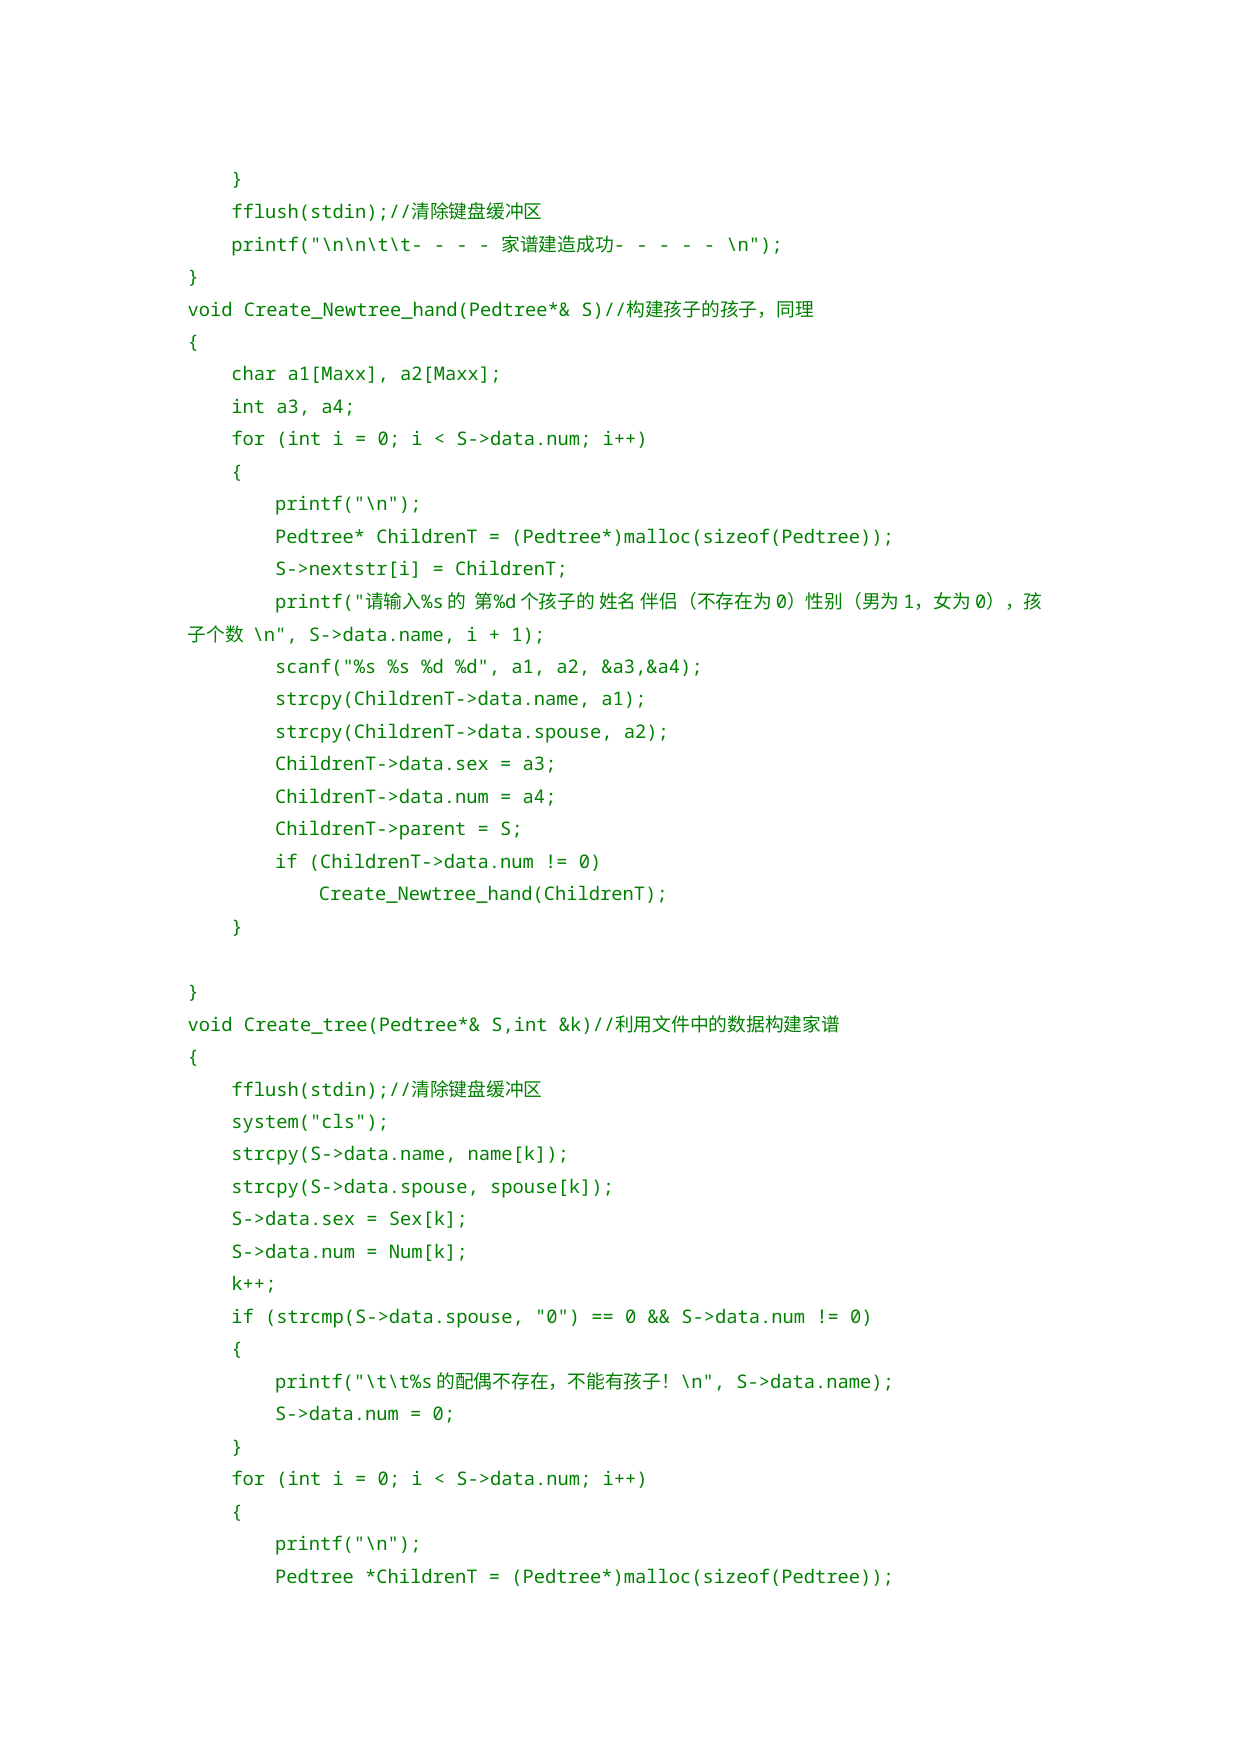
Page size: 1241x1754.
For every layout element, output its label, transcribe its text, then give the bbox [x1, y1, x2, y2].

text strcpy(S->data.name, name[k]); [187, 1137, 1053, 1169]
text void Create_Newtree_hand(Pedtree*& S)//构建孩子的孩子，同理 [187, 292, 1053, 324]
text Create_Newtree_hand(ChildrenT); [187, 877, 1053, 909]
text void Create_tree(Pedtree*& S,int &k)//利用文件中的数据构建家谱 [187, 1007, 1053, 1039]
text { [187, 1494, 1053, 1527]
text S->nextstr[i] = ChildrenT; [187, 552, 1053, 584]
text system("cls"); [187, 1104, 1053, 1137]
text if (strcmp(S->data.spouse, "0") == 0 && S->data.num != 0) [187, 1299, 1053, 1332]
text printf("\t\t%s的配偶不存在，不能有孩子！\n", S->data.name); [187, 1364, 1053, 1397]
text scanf("%s %s %d %d", a1, a2, &a3,&a4); [187, 649, 1053, 682]
text if (ChildrenT->data.num != 0) [187, 844, 1053, 877]
text ChildrenT->data.sex = a3; [187, 747, 1053, 779]
text } [187, 974, 1053, 1007]
text printf("\n"); [187, 487, 1053, 519]
text char a1[Maxx], a2[Maxx]; [187, 357, 1053, 389]
text Pedtree* ChildrenT = (Pedtree*)malloc(sizeof(Pedtree)); [187, 519, 1053, 552]
text Pedtree *ChildrenT = (Pedtree*)malloc(sizeof(Pedtree)); [187, 1559, 1053, 1592]
text { [187, 1039, 1053, 1072]
text for (int i = 0; i < S->data.num; i++) [187, 422, 1053, 454]
text ChildrenT->parent = S; [187, 812, 1053, 844]
text S->data.sex = Sex[k]; [187, 1202, 1053, 1234]
text strcpy(ChildrenT->data.spouse, a2); [187, 714, 1053, 747]
text { [187, 454, 1053, 487]
text strcpy(S->data.spouse, spouse[k]); [187, 1169, 1053, 1202]
text } [187, 909, 1053, 942]
text fflush(stdin);//清除键盘缓冲区 [187, 194, 1053, 227]
text { [187, 324, 1053, 357]
text for (int i = 0; i < S->data.num; i++) [187, 1462, 1053, 1494]
text } [187, 259, 1053, 292]
text ChildrenT->data.num = a4; [187, 779, 1053, 812]
text int a3, a4; [187, 389, 1053, 422]
text fflush(stdin);//清除键盘缓冲区 [187, 1072, 1053, 1104]
text printf("请输入%s的 第%d个孩子的 姓名 伴侣（不存在为0）性别（男为1，女为 0），孩子个数 \n", S->data.name, i + 1); [187, 584, 1053, 649]
text printf("\n"); [187, 1527, 1053, 1559]
text S->data.num = Num[k]; [187, 1234, 1053, 1267]
text } [187, 1429, 1053, 1462]
text } [187, 162, 1053, 194]
text S->data.num = 0; [187, 1397, 1053, 1429]
text strcpy(ChildrenT->data.name, a1); [187, 682, 1053, 714]
text { [187, 1332, 1053, 1364]
text k++; [187, 1267, 1053, 1299]
text printf("\n\n\t\t- - - - 家谱建造成功- - - - - \n"); [187, 227, 1053, 259]
